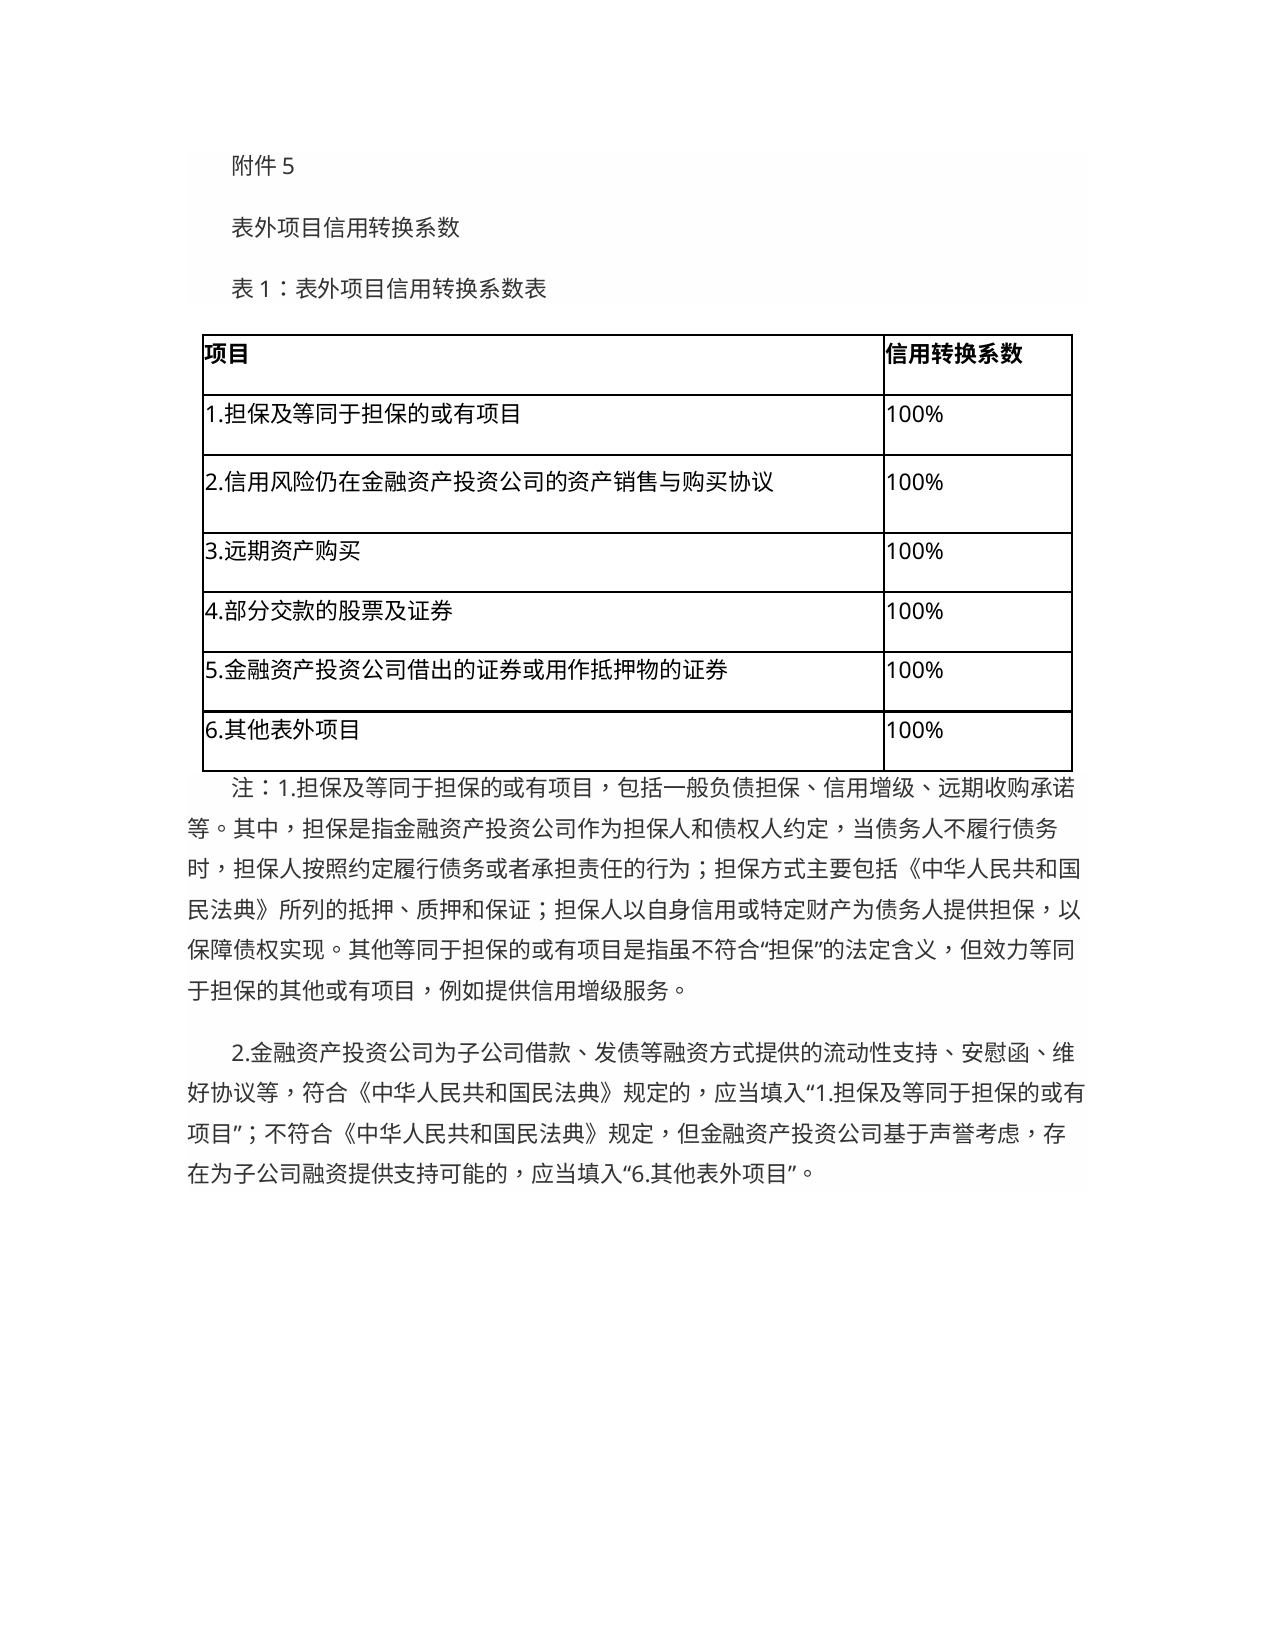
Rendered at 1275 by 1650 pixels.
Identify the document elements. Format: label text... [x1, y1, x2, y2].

text 表1：表外项目信用转换系数表 [187, 273, 1087, 304]
table_cell 100% [885, 396, 1071, 453]
table_cell 4.部分交款的股票及证券 [204, 593, 883, 651]
table_cell 3.远期资产购买 [204, 534, 883, 591]
table_cell 2.信用风险仍在金融资产投资公司的资产销售与购买协议 [204, 456, 883, 532]
text 附件5 [187, 150, 1087, 181]
table_cell 100% [885, 653, 1071, 710]
table_cell 100% [885, 713, 1071, 770]
table_cell 1.担保及等同于担保的或有项目 [204, 396, 883, 453]
text 表外项目信用转换系数 [187, 211, 1087, 243]
table_header 项目 [204, 336, 883, 394]
text 2.金融资产投资公司为子公司借款、发债等融资方式提供的流动性支持、安慰函、维好协议等，符合《中华人民共和国民法典》规定的，应当填入“1.担保及等同于担保的或有项目”；不符合《中华人民共和国民法典》规定，但金融资产投资公司基于声誉考虑，存在为子公司融资提供支持可能的，应当填入“6.其他表外项目”。 [187, 1037, 1087, 1190]
text 注：1.担保及等同于担保的或有项目，包括一般负债担保、信用增级、远期收购承诺等。其中，担保是指金融资产投资公司作为担保人和债权人约定，当债务人不履行债务时，担保人按照约定履行债务或者承担责任的行为；担保方式主要包括《中华人民共和国民法典》所列的抵押、质押和保证；担保人以自身信用或特定财产为债务人提供担保，以保障债权实现。其他等同于担保的或有项目是指虽不符合“担保”的法定含义，但效力等同于担保的其他或有项目，例如提供信用增级服务。 [187, 772, 1087, 1006]
table_header 信用转换系数 [885, 336, 1071, 394]
table_cell 100% [885, 456, 1071, 532]
table_cell 100% [885, 593, 1071, 651]
table_cell 6.其他表外项目 [204, 713, 883, 770]
table_cell 5.金融资产投资公司借出的证券或用作抵押物的证券 [204, 653, 883, 710]
table_cell 100% [885, 534, 1071, 591]
